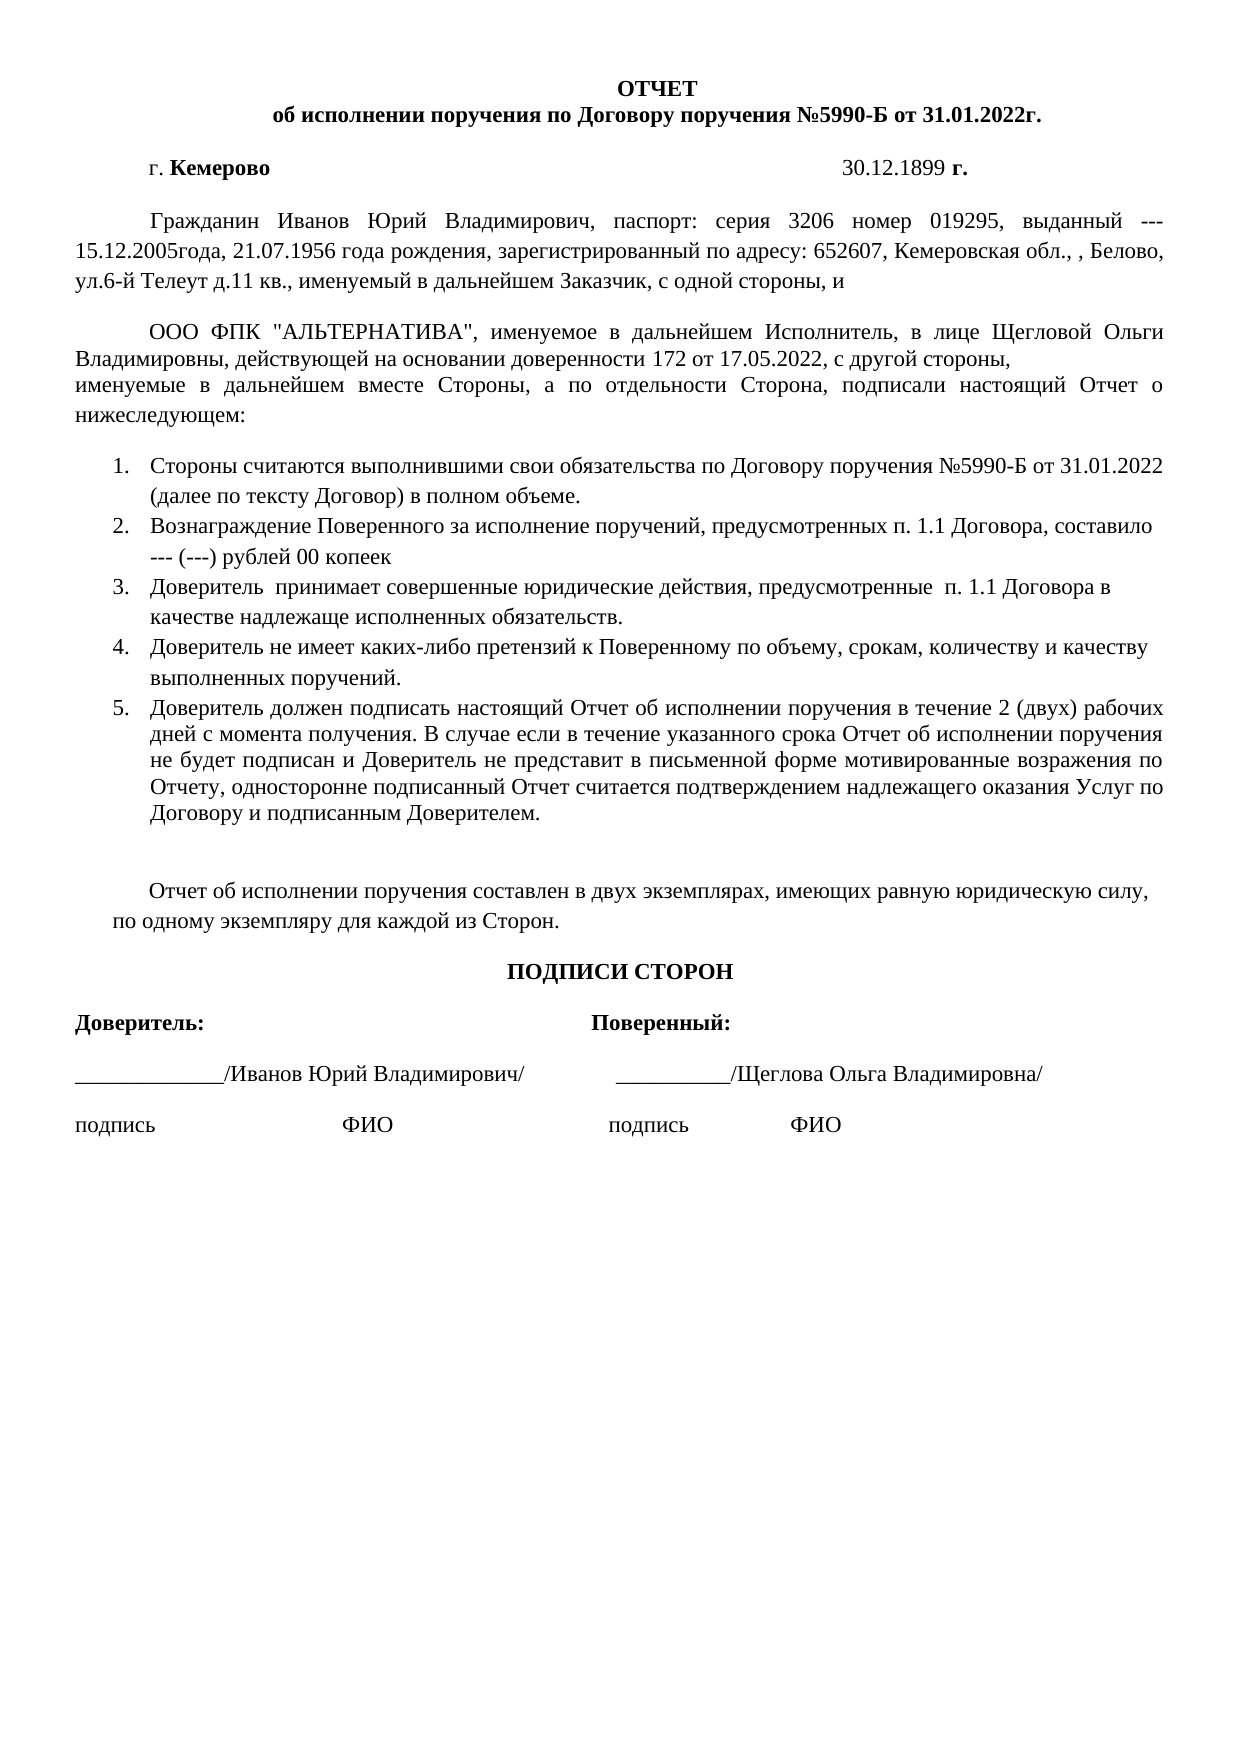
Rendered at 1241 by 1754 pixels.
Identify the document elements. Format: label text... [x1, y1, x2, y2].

list Вознаграждение Поверенного за исполнение поручений, предусмотренных п. 1.1 Договора, составило --- (---) рублей 00 копеек [112, 513, 1165, 569]
text _____________/Иванов Юрий Владимирович/ __________/Щеглова Ольга Владимировна/ [75, 1060, 1165, 1086]
list Доверитель должен подписать настоящий Отчет об исполнении поручения в течение 2 (двух) рабочих дней с момента получения. В случае если в течение указанного срока Отчет об исполнении поручения не будет подписан и Доверитель не представит в письменной форме мотивированные возражения по Отчету, односторонне подписанный Отчет считается подтверждением надлежащего оказания Услуг по Договору и подписанным Доверителем. [112, 694, 1165, 826]
text ОТЧЕТ [75, 75, 1165, 101]
text Доверитель: Поверенный: [75, 1009, 1165, 1035]
list Доверитель не имеет каких-либо претензий к Поверенному по объему, срокам, количеству и качеству выполненных поручений. [112, 633, 1165, 690]
text ПОДПИСИ СТОРОН [75, 958, 1165, 984]
list Стороны считаются выполнившими свои обязательства по Договору поручения №5990-Б от 31.01.2022 (далее по тексту Договор) в полном объеме. [112, 452, 1165, 509]
text именуемые в дальнейшем вместе Стороны, а по отдельности Сторона, подписали настоящий Отчет о нижеследующем: [75, 371, 1165, 427]
text Отчет об исполнении поручения составлен в двух экземплярах, имеющих равную юридическую силу, по одному экземпляру для каждой из Сторон. [112, 877, 1165, 933]
text Гражданин Иванов Юрий Владимирович, паспорт: серия 3206 номер 019295, выданный --- 15.12.2005 года, 21.07.1956 года рождения, зарегистрированный по адресу: 652607, Кемеровская обл., , Белово, ул.6-й Телеут д.11 кв., именуемый в дальнейшем Заказчик, с одной стороны, и [75, 207, 1165, 293]
text подпись ФИО подпись ФИО [75, 1111, 1165, 1137]
list Доверитель принимает совершенные юридические действия, предусмотренные п. 1.1 Договора в качестве надлежаще исполненных обязательств. [112, 573, 1165, 629]
text г. Кемерово 30.12.1899 г. [75, 154, 1165, 180]
text ООО ФПК "АЛЬТЕРНАТИВА", именуемое в дальнейшем Исполнитель, в лице Щегловой Ольги Владимировны, действующей на основании доверенности 172 от 17.05.2022, с другой стороны, [75, 318, 1165, 371]
text об исполнении поручения по Договору поручения №5990-Б от 31.01.2022г. [75, 101, 1165, 128]
